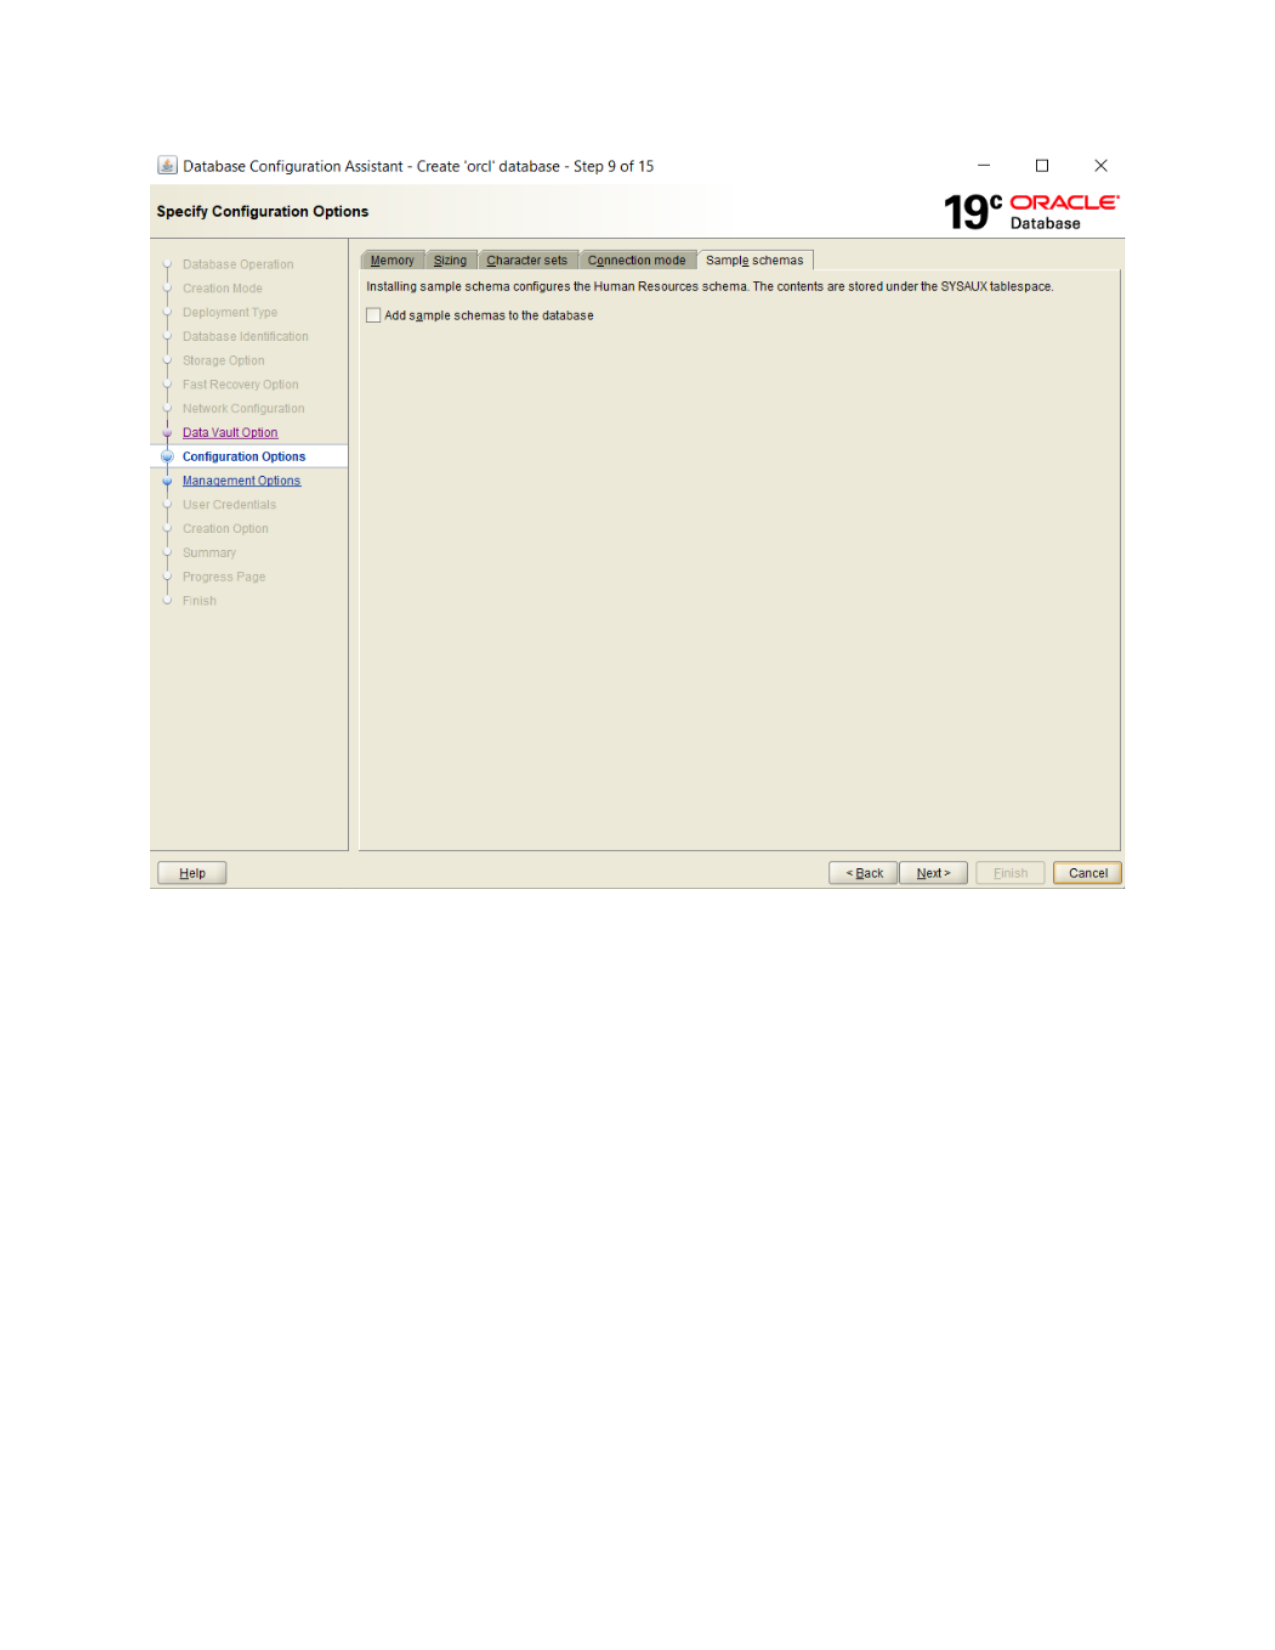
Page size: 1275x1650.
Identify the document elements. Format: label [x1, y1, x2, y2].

picture [150, 150, 1125, 889]
